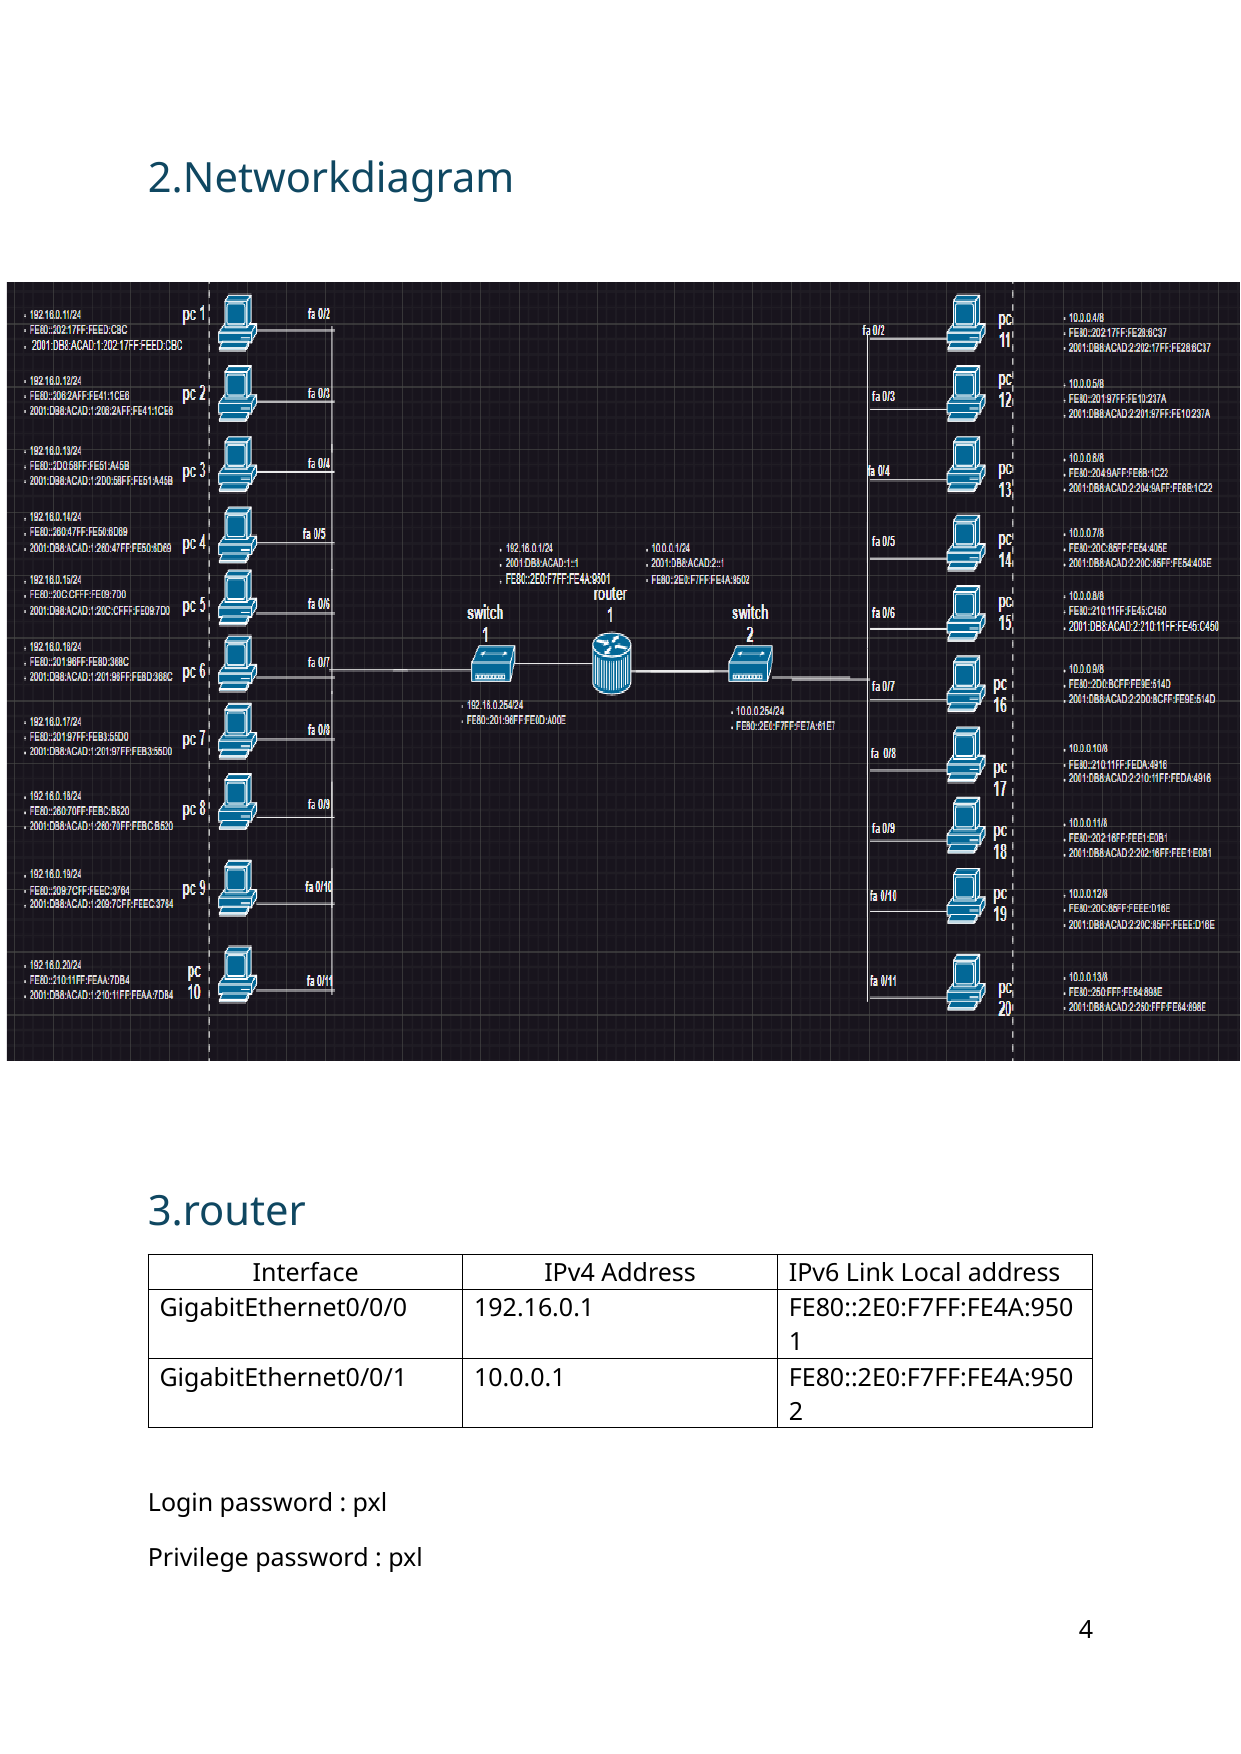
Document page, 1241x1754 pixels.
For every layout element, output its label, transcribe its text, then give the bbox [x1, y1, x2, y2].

subtitle 2.Networkdiagram [148, 148, 1093, 204]
table_cell FE80::2E0:F7FF:FE4A:9502 [778, 1359, 1092, 1427]
table_cell 10.0.0.1 [463, 1359, 777, 1427]
table_header IPv4 Address [463, 1255, 777, 1289]
text Privilege password : pxl [148, 1540, 1093, 1574]
subtitle 3.router [148, 1180, 1093, 1237]
table_cell 192.16.0.1 [463, 1290, 777, 1358]
picture [6, 282, 1240, 1061]
table_cell GigabitEthernet0/0/0 [149, 1290, 462, 1358]
table_cell FE80::2E0:F7FF:FE4A:9501 [778, 1290, 1092, 1358]
table_cell GigabitEthernet0/0/1 [149, 1359, 462, 1427]
text Login password : pxl [148, 1484, 1093, 1518]
table_header IPv6 Link Local address [778, 1255, 1092, 1289]
table_header Interface [149, 1255, 462, 1289]
